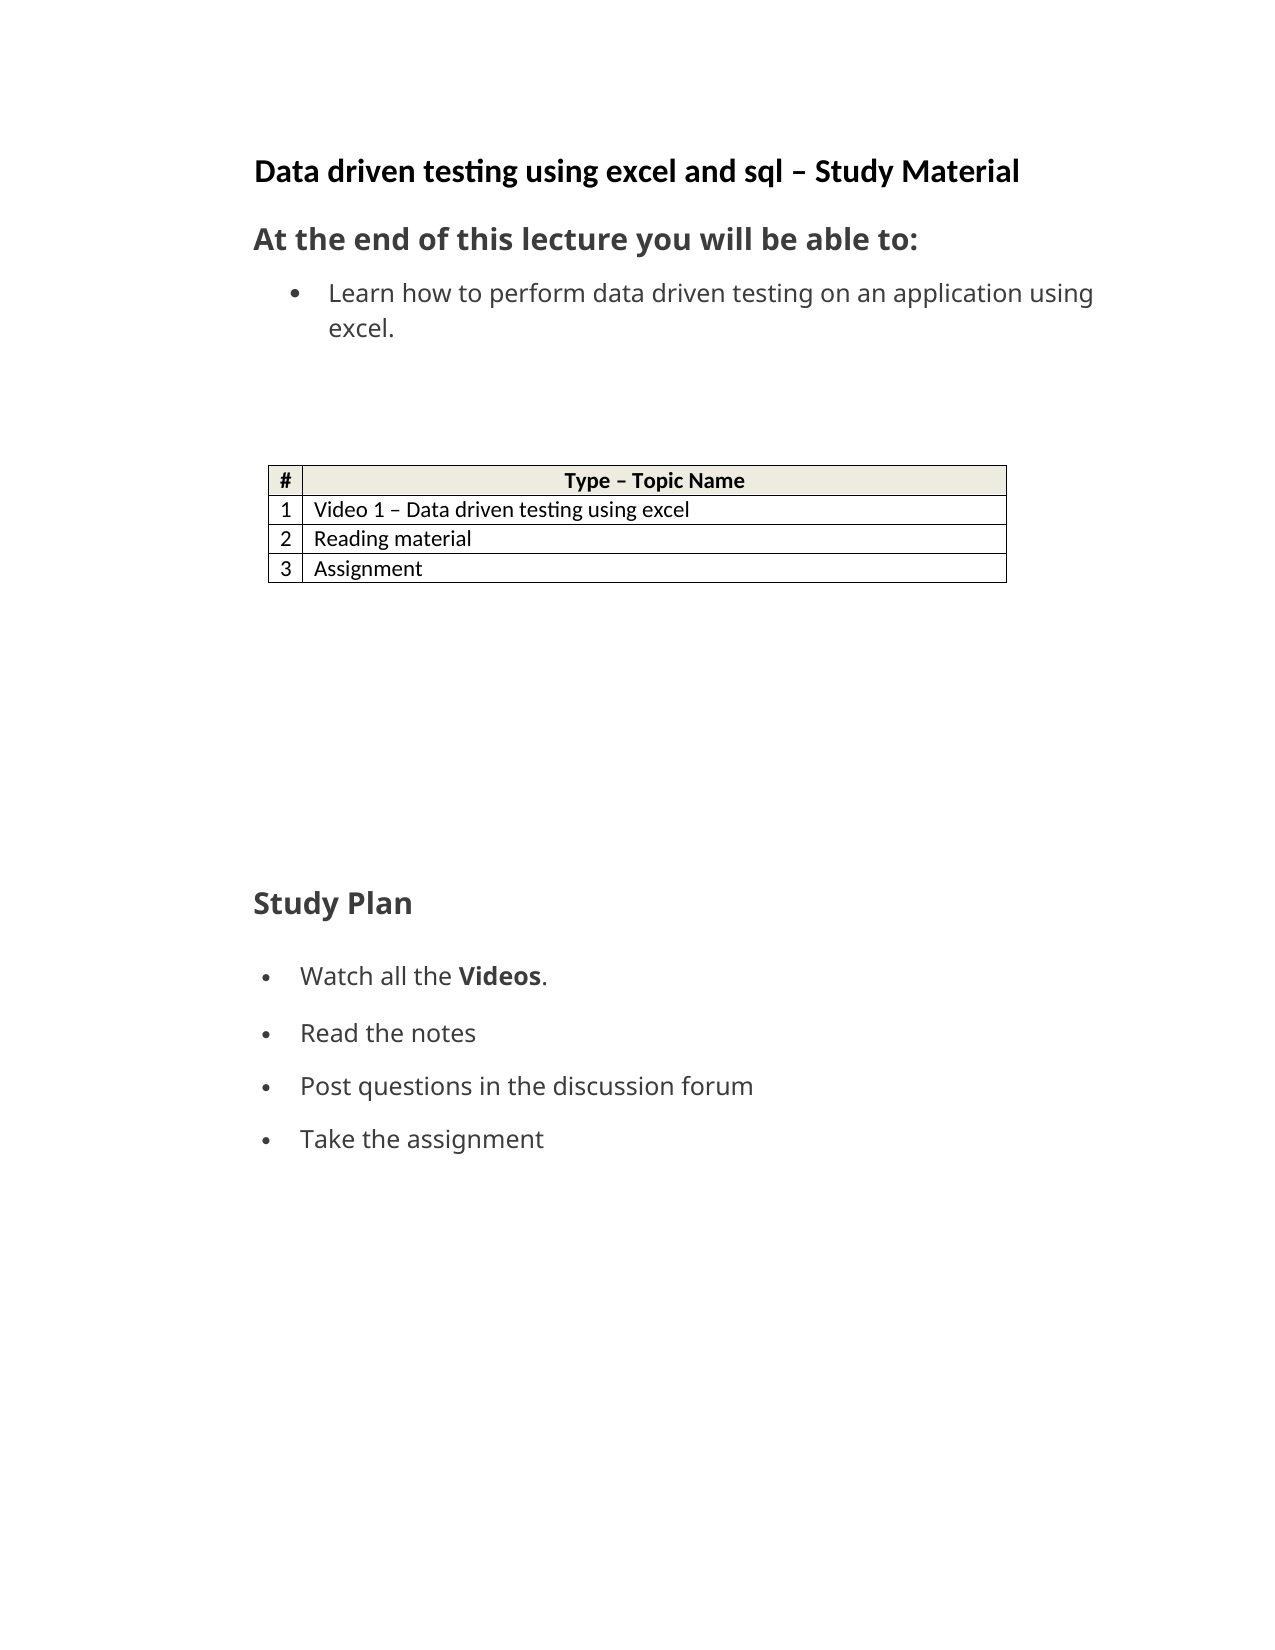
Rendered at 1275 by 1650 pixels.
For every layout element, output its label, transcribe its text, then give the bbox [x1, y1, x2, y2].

table_cell 1 [269, 496, 302, 523]
table_cell 3 [269, 554, 302, 582]
list Watch all the Videos. [262, 952, 1125, 992]
text Study Plan [253, 882, 1125, 923]
list Take the assignment [262, 1121, 1125, 1156]
table_cell Reading material [303, 525, 1006, 553]
table_header # [269, 466, 302, 494]
list Learn how to perform data driven testing on an application using excel. [291, 274, 1125, 344]
text Data driven testing using excel and sql – Study Material [150, 150, 1125, 191]
table_cell Assignment [303, 554, 1006, 582]
table_cell 2 [269, 525, 302, 553]
table_cell Video 1 – Data driven testing using excel [303, 496, 1006, 523]
list Read the notes [262, 1010, 1125, 1050]
text At the end of this lecture you will be able to: [253, 218, 1125, 259]
list Post questions in the discussion forum [262, 1068, 1125, 1103]
table_header Type – Topic Name [303, 466, 1006, 494]
